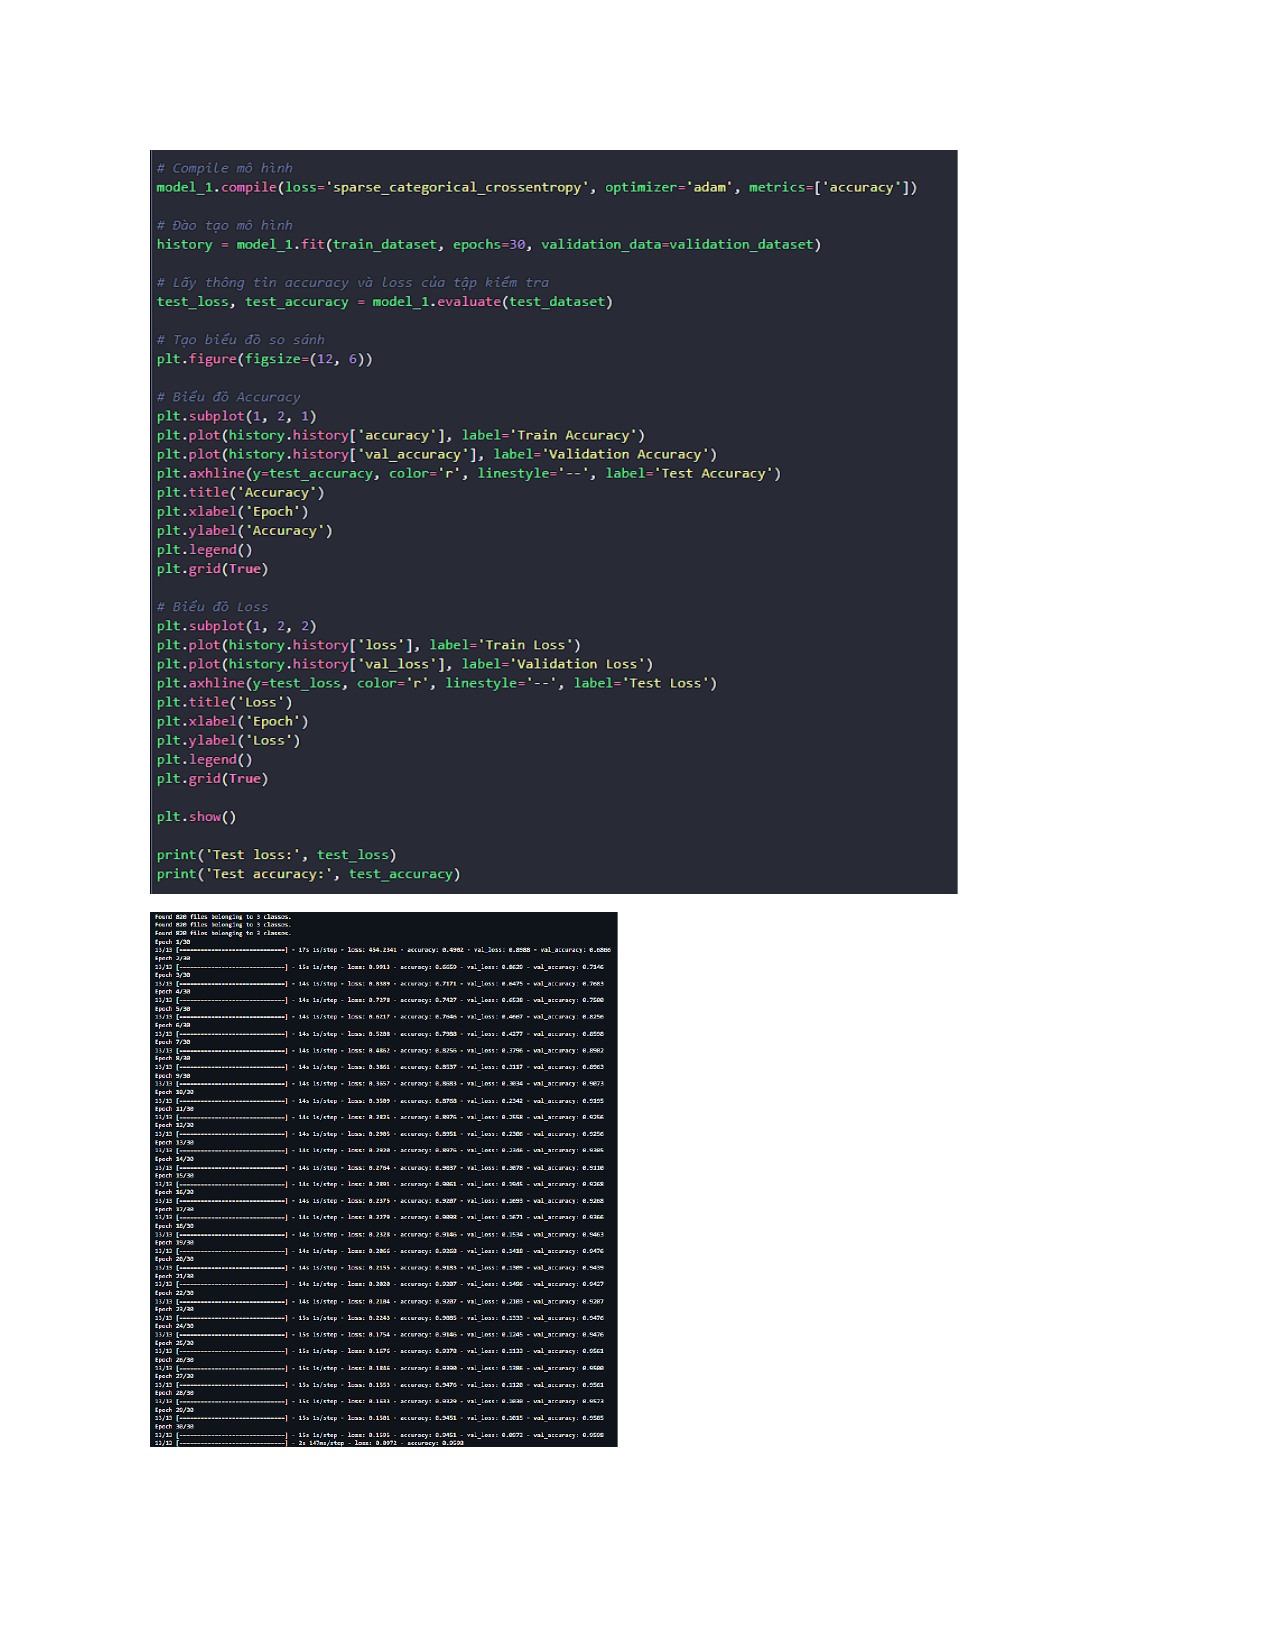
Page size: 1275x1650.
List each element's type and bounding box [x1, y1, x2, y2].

picture [150, 912, 618, 1447]
picture [150, 150, 958, 894]
